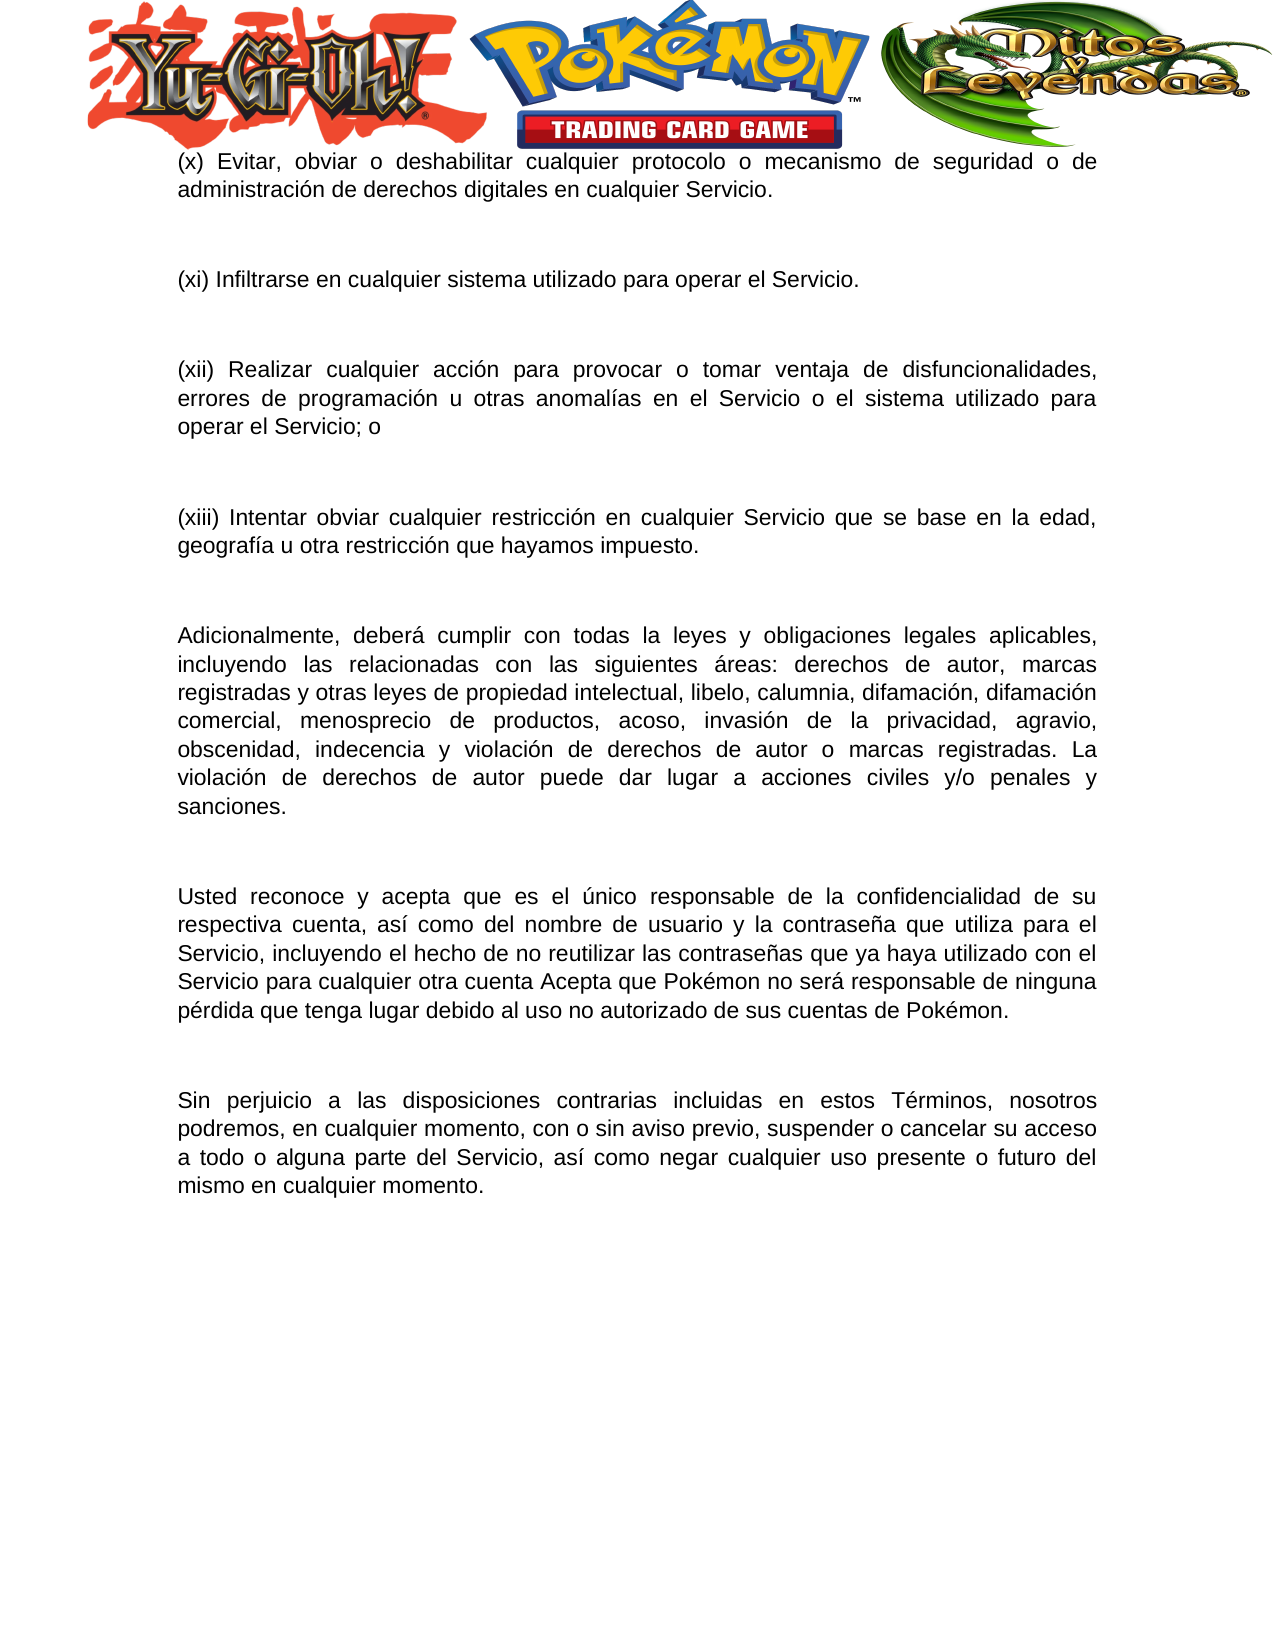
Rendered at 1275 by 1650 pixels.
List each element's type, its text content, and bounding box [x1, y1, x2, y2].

text (xii) Realizar cualquier acción para provocar o tomar ventaja de disfuncionalidades, errores de programación u otras anomalías en el Servicio o el sistema utilizado para operar el Servicio; o [177, 356, 1098, 440]
text Adicionalmente, deberá cumplir con todas la leyes y obligaciones legales aplicables, incluyendo las relacionadas con las siguientes áreas: derechos de autor, marcas registradas y otras leyes de propiedad intelectual, libelo, calumnia, difamación, difamación comercial, menosprecio de productos, acoso, invasión de la privacidad, agravio, obscenidad, indecencia y violación de derechos de autor o marcas registradas. La violación de derechos de autor puede dar lugar a acciones civiles y/o penales y sanciones. [177, 622, 1098, 819]
text (xi) Infiltrarse en cualquier sistema utilizado para operar el Servicio. [177, 266, 1098, 293]
text Sin perjuicio a las disposiciones contrarias incluidas en estos Términos, nosotros podremos, en cualquier momento, con o sin aviso previo, suspender o cancelar su acceso a todo o alguna parte del Servicio, así como negar cualquier uso presente o futuro del mismo en cualquier momento. [177, 1087, 1098, 1199]
picture [87, 0, 870, 150]
text (x) Evitar, obviar o deshabilitar cualquier protocolo o mecanismo de seguridad o de administración de derechos digitales en cualquier Servicio. [177, 148, 1098, 202]
picture [876, 0, 1275, 149]
text Usted reconoce y acepta que es el único responsable de la confidencialidad de su respectiva cuenta, así como del nombre de usuario y la contraseña que utiliza para el Servicio, incluyendo el hecho de no reutilizar las contraseñas que ya haya utilizado con el Servicio para cualquier otra cuenta Acepta que Pokémon no será responsable de ninguna pérdida que tenga lugar debido al uso no autorizado de sus cuentas de Pokémon. [177, 883, 1098, 1023]
text (xiii) Intentar obviar cualquier restricción en cualquier Servicio que se base en la edad, geografía u otra restricción que hayamos impuesto. [177, 503, 1098, 558]
